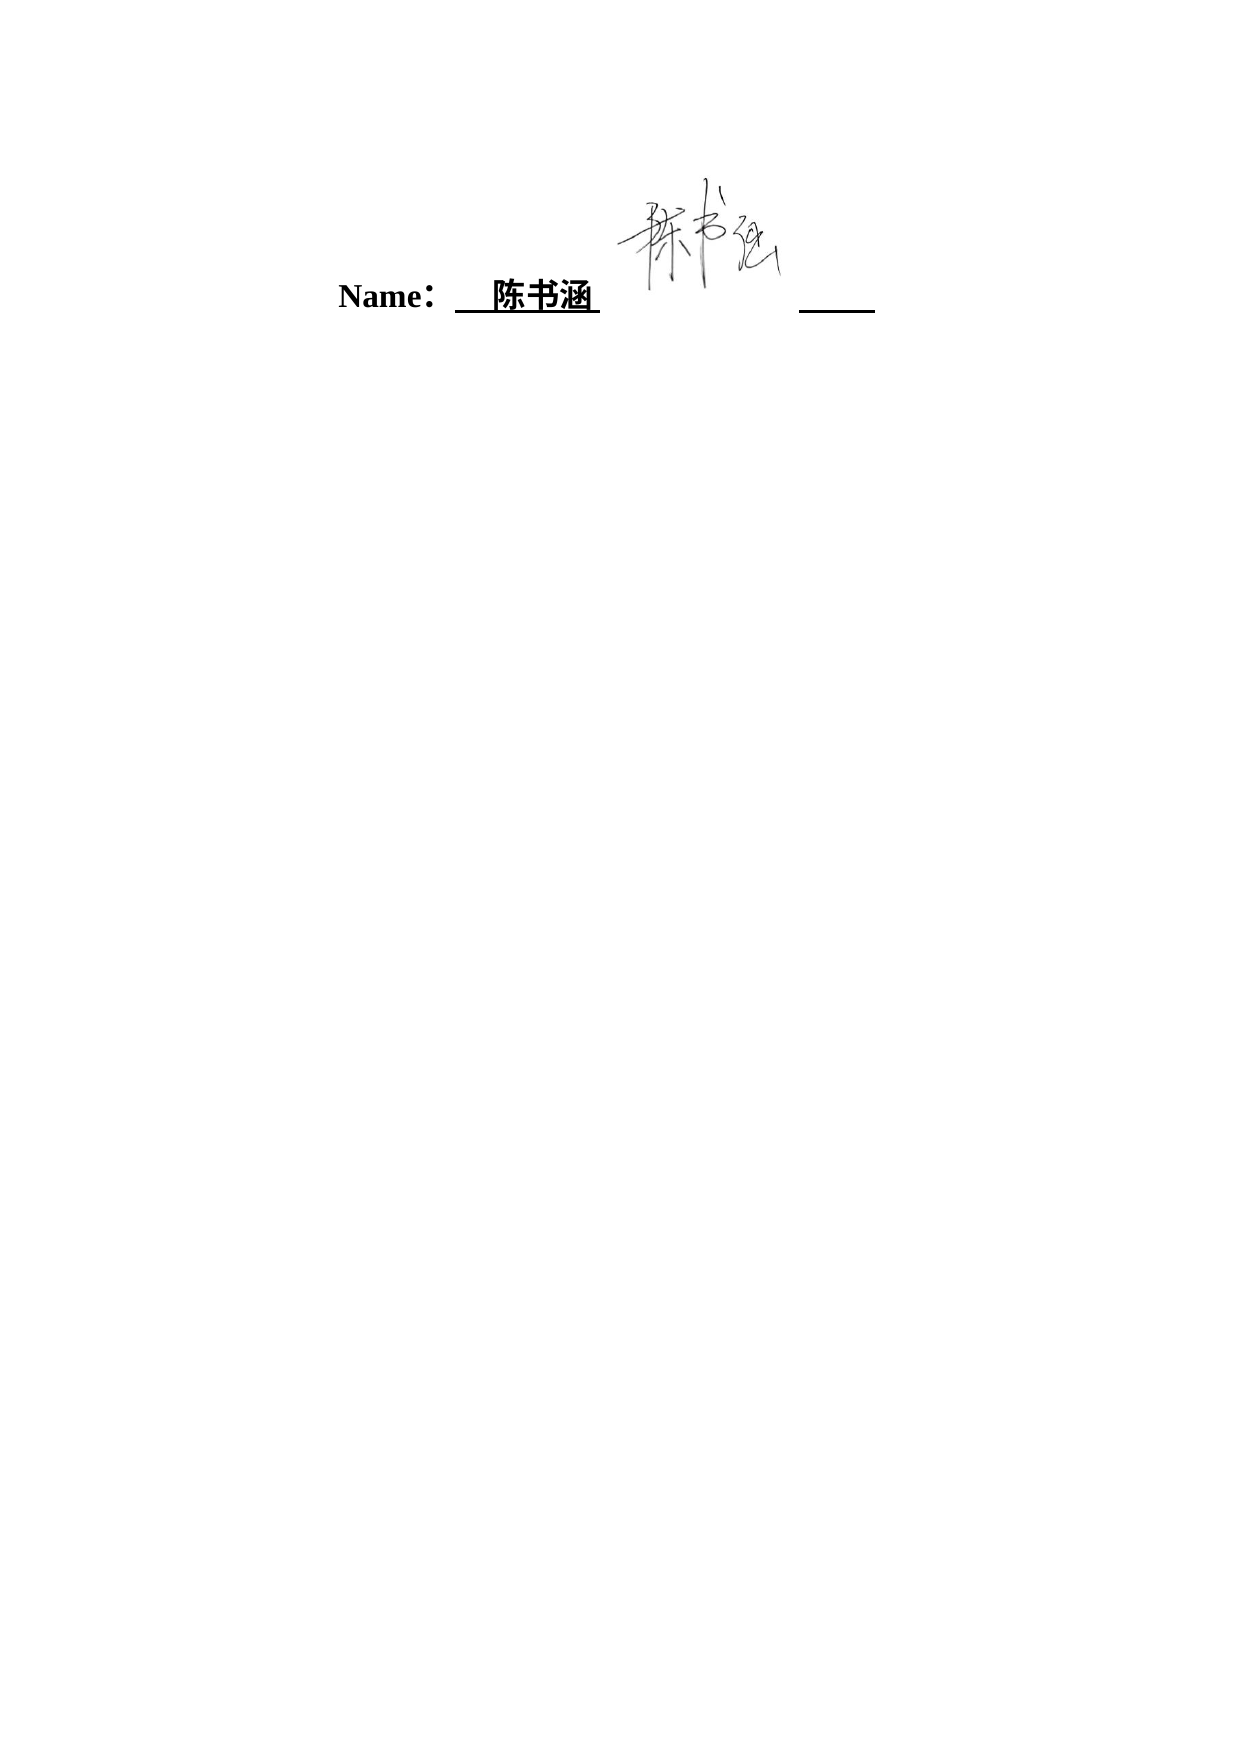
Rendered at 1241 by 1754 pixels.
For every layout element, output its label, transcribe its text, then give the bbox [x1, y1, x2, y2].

picture [600, 169, 799, 308]
text Name： 陈书涵 [187, 162, 975, 324]
